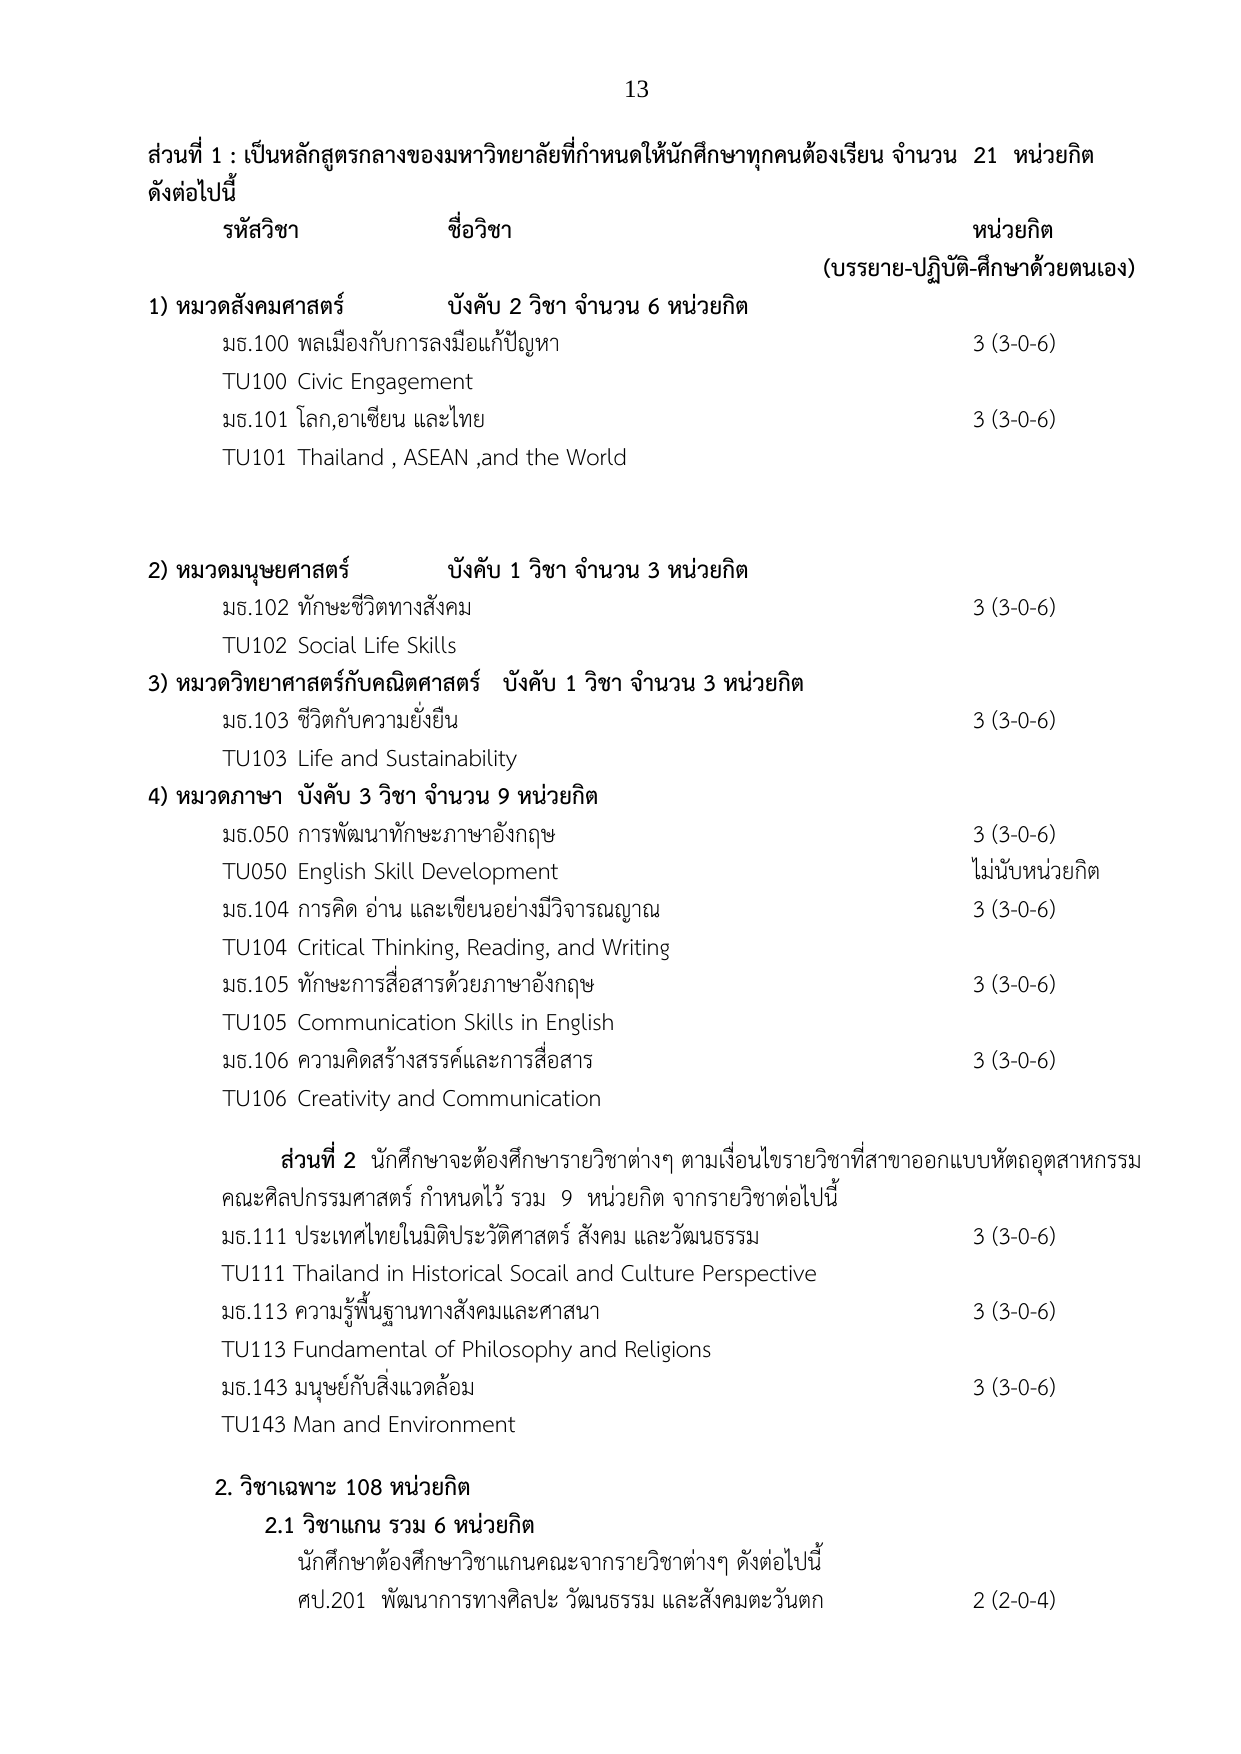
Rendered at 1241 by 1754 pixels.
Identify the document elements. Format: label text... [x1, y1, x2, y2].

text TU143 Man and Environment [222, 1403, 1154, 1441]
text 2. วิชาเฉพาะ 108 หน่วยกิต [148, 1466, 1125, 1504]
text มธ.104 การคิด อ่าน และเขียนอย่างมีวิจารณญาณ 3 (3-0-6) [148, 888, 1125, 926]
text มธ.101 โลก,อาเซียน และไทย 3 (3-0-6) [148, 398, 1125, 436]
text TU106 Creativity and Communication [148, 1077, 1125, 1114]
text 4) หมวดภาษา บังคับ 3 วิชา จำนวน 9 หน่วยกิต [148, 775, 1125, 813]
text TU102 Social Life Skills [148, 624, 1125, 662]
text (บรรยาย-ปฏิบัติ-ศึกษาด้วยตนเอง) [148, 247, 1140, 285]
text มธ.143 มนุษย์กับสิ่งแวดล้อม 3 (3-0-6) [222, 1366, 1154, 1403]
text ศป.201 พัฒนาการทางศิลปะ วัฒนธรรม และสังคมตะวันตก 2 (2-0-4) [298, 1579, 1125, 1617]
text 2) หมวดมนุษยศาสตร์ บังคับ 1 วิชา จำนวน 3 หน่วยกิต [148, 549, 1125, 586]
text มธ.106 ความคิดสร้างสรรค์และการสื่อสาร 3 (3-0-6) [148, 1039, 1125, 1077]
text รหัสวิชา ชื่อวิชา หน่วยกิต [148, 209, 1125, 247]
text ส่วนที่ 2 นักศึกษาจะต้องศึกษารายวิชาต่างๆ ตามเงื่อนไขรายวิชาที่สาขาออกแบบหัตถอุตสาหกรรม คณะศิลปกรรมศาสตร์ กำหนดไว้ รวม 9 หน่วยกิต จากรายวิชาต่อไปนี้ [222, 1139, 1154, 1215]
text TU103 Life and Sustainability [148, 737, 1125, 775]
text นักศึกษาต้องศึกษาวิชาแกนคณะจากรายวิชาต่างๆ ดังต่อไปนี้ [298, 1541, 1125, 1579]
text TU101 Thailand , ASEAN ,and the World [148, 436, 1125, 473]
text TU104 Critical Thinking, Reading, and Writing [148, 926, 1125, 963]
text มธ.103 ชีวิตกับความยั่งยืน 3 (3-0-6) [148, 699, 1125, 737]
text TU111 Thailand in Historical Socail and Culture Perspective [222, 1252, 1154, 1290]
text TU105 Communication Skills in English [148, 1001, 1125, 1039]
text 3) หมวดวิทยาศาสตร์กับคณิตศาสตร์ บังคับ 1 วิชา จำนวน 3 หน่วยกิต [148, 662, 1125, 699]
text มธ.050 การพัฒนาทักษะภาษาอังกฤษ 3 (3-0-6) [148, 813, 1125, 850]
text มธ.111 ประเทศไทยในมิติประวัติศาสตร์ สังคม และวัฒนธรรม 3 (3-0-6) [222, 1215, 1154, 1252]
text มธ.113 ความรู้พื้นฐานทางสังคมและศาสนา 3 (3-0-6) [222, 1290, 1154, 1328]
text ส่วนที่ 1 : เป็นหลักสูตรกลางของมหาวิทยาลัยที่กำหนดให้นักศึกษาทุกคนต้องเรียน จำนวน 21 หน่วยกิต ดังต่อไปนี้ [148, 134, 1125, 209]
text มธ.100 พลเมืองกับการลงมือแก้ปัญหา 3 (3-0-6) [148, 322, 1125, 360]
text มธ.105 ทักษะการสื่อสารด้วยภาษาอังกฤษ 3 (3-0-6) [148, 963, 1125, 1001]
text TU050 English Skill Development ไม่นับหน่วยกิต [148, 850, 1125, 888]
text 2.1 วิชาแกน รวม 6 หน่วยกิต [148, 1504, 1125, 1541]
text 1) หมวดสังคมศาสตร์ บังคับ 2 วิชา จำนวน 6 หน่วยกิต [148, 285, 1125, 322]
text มธ.102 ทักษะชีวิตทางสังคม 3 (3-0-6) [148, 586, 1125, 624]
text TU100 Civic Engagement [148, 360, 1125, 398]
text TU113 Fundamental of Philosophy and Religions [222, 1328, 1154, 1366]
